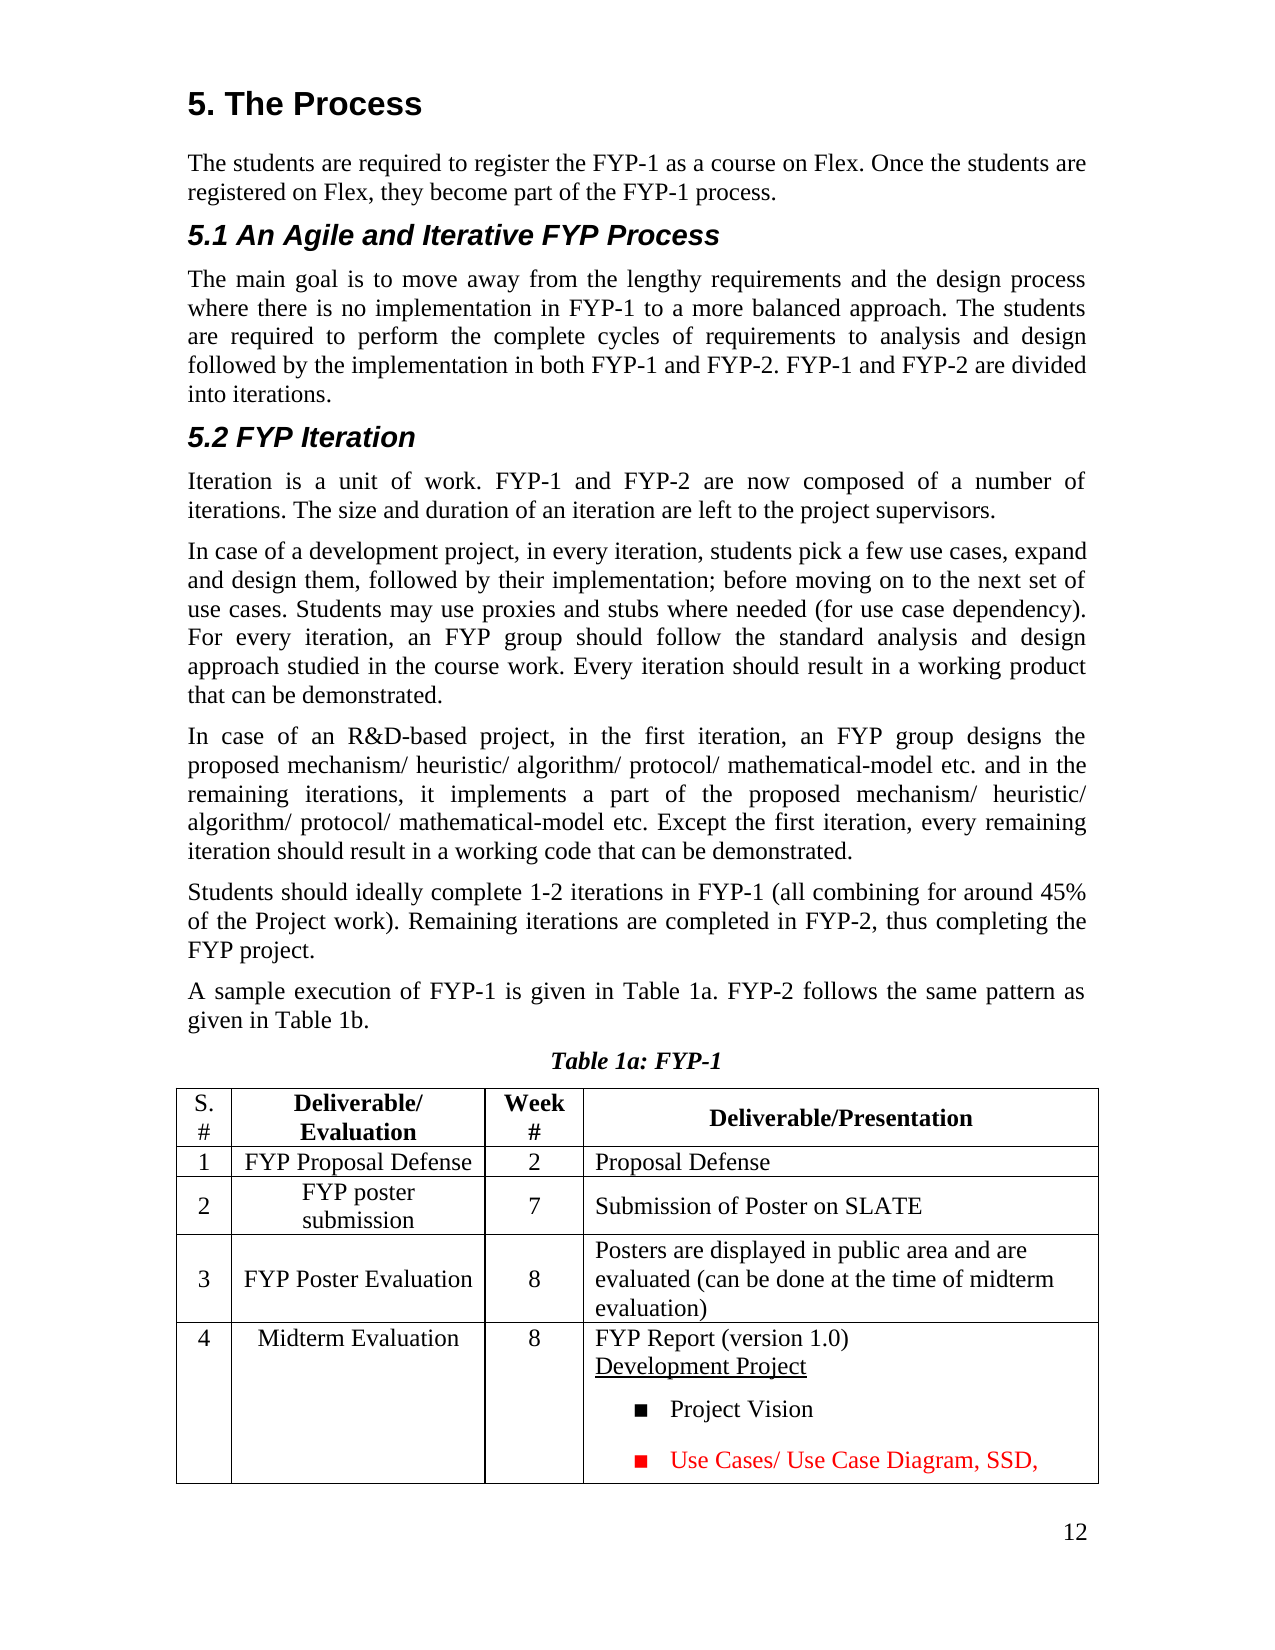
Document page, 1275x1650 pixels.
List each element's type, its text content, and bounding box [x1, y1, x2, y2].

subtitle 5. The Process [187, 84, 1087, 123]
table_cell 2 [486, 1147, 583, 1176]
table_cell 1 [177, 1147, 231, 1176]
table_header Deliverable/Presentation [584, 1089, 1098, 1146]
text In case of a development project, in every iteration, students pick a few use cases, expand and design them, followed by their implementation; before moving on to the next set of use cases. Students may use proxies and stubs where needed (for use case dependency). For every iteration, an FYP group should follow the standard analysis and design approach studied in the course work. Every iteration should result in a working product that can be demonstrated. [187, 536, 1087, 709]
table_cell 8 [486, 1323, 583, 1483]
table_cell FYP poster submission [232, 1177, 484, 1234]
table_cell FYP Proposal Defense [232, 1147, 484, 1176]
table_cell 2 [177, 1177, 231, 1234]
text Iteration is a unit of work. FYP-1 and FYP-2 are now composed of a number of iterations. The size and duration of an iteration are left to the project supervisors. [187, 466, 1087, 524]
table_cell 7 [486, 1177, 583, 1234]
table_cell FYP Poster Evaluation [232, 1235, 484, 1322]
table_header Deliverable/ Evaluation [232, 1089, 484, 1146]
text Students should ideally complete 1-2 iterations in FYP-1 (all combining for around 45% of the Project work). Remaining iterations are completed in FYP-2, thus completing the FYP project. [187, 877, 1087, 964]
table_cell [584, 1323, 1098, 1483]
subtitle 5.1 An Agile and Iterative FYP Process [187, 218, 1087, 251]
table_header S. # [177, 1089, 231, 1146]
table_cell Posters are displayed in public area and are evaluated (can be done at the time of midterm evaluation) [584, 1235, 1098, 1322]
table_cell Midterm Evaluation [232, 1323, 484, 1483]
text The main goal is to move away from the lengthy requirements and the design process where there is no implementation in FYP-1 to a more balanced approach. The students are required to perform the complete cycles of requirements to analysis and design followed by the implementation in both FYP-1 and FYP-2. FYP-1 and FYP-2 are divided into iterations. [187, 264, 1087, 408]
subtitle 5.2 FYP Iteration [187, 420, 1087, 454]
text A sample execution of FYP-1 is given in Table 1a. FYP-2 follows the same pattern as given in Table 1b. [187, 976, 1087, 1034]
text Table 1a: FYP-1 [187, 1046, 1087, 1075]
table_cell Submission of Poster on SLATE [584, 1177, 1098, 1234]
table_cell 8 [486, 1235, 583, 1322]
table_cell 3 [177, 1235, 231, 1322]
table_header Week # [486, 1089, 583, 1146]
table_cell 4 [177, 1323, 231, 1483]
table_cell Proposal Defense [584, 1147, 1098, 1176]
text In case of an R&D-based project, in the first iteration, an FYP group designs the proposed mechanism/ heuristic/ algorithm/ protocol/ mathematical-model etc. and in the remaining iterations, it implements a part of the proposed mechanism/ heuristic/ algorithm/ protocol/ mathematical-model etc. Except the first iteration, every remaining iteration should result in a working code that can be demonstrated. [187, 721, 1087, 865]
text The students are required to register the FYP-1 as a course on Flex. Once the students are registered on Flex, they become part of the FYP-1 process. [187, 148, 1087, 205]
